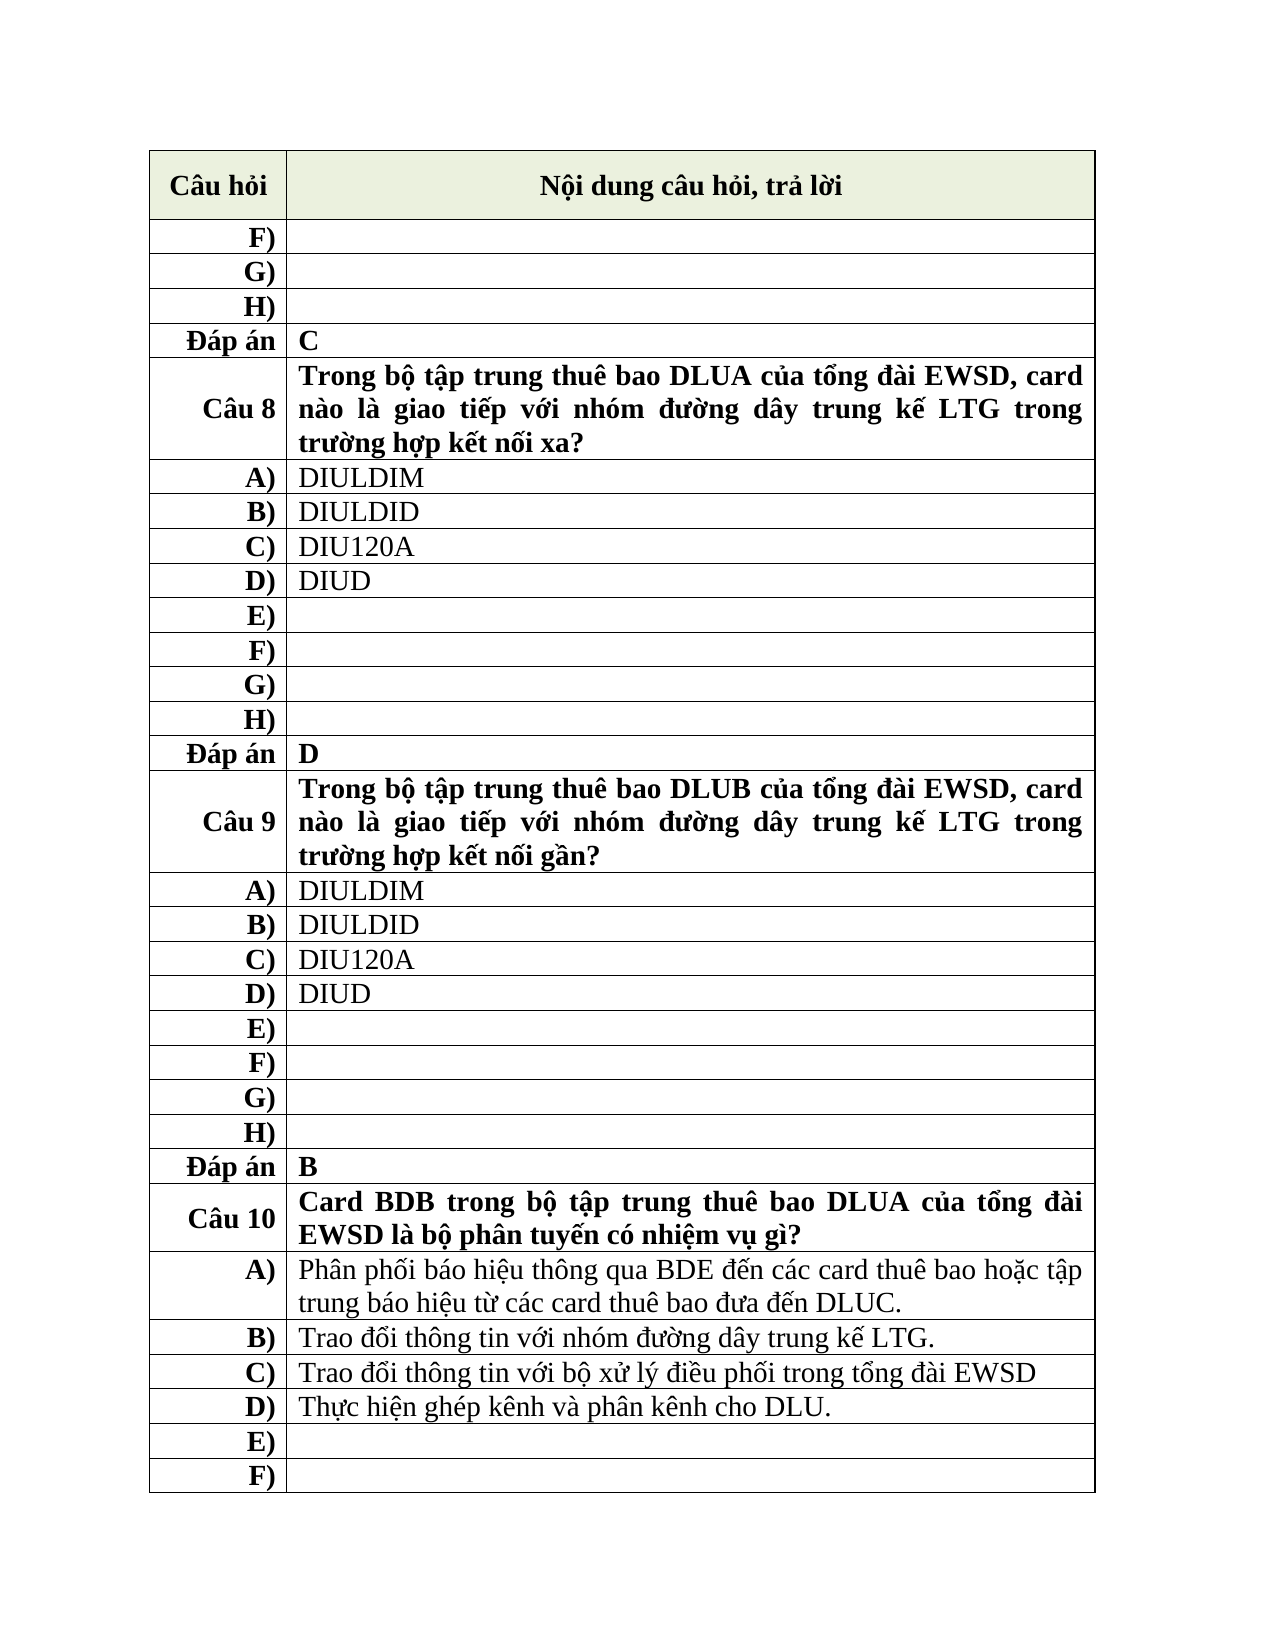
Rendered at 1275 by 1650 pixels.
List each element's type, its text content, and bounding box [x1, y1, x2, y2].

table_cell Trong bộ tập trung thuê bao DLUA của tổng đài EWSD, card nào là giao tiếp với nhóm đường dây trung kế LTG trong trường hợp kết nối xa? [287, 358, 1094, 459]
table_header Câu hỏi [150, 151, 286, 219]
table_cell Câu 9 [150, 771, 286, 872]
table_cell H) [150, 702, 286, 735]
table_cell C) [150, 1355, 286, 1388]
table_cell G) [150, 1080, 286, 1114]
table_cell DIU120A [287, 529, 1094, 562]
table_cell [287, 1080, 1094, 1114]
table_cell Trao đổi thông tin với nhóm đường dây trung kế LTG. [287, 1320, 1094, 1354]
table_cell A) [150, 460, 286, 493]
table_cell F) [150, 1046, 286, 1079]
table_cell Đáp án [150, 736, 286, 770]
table_cell G) [150, 254, 286, 288]
table_cell Đáp án [150, 324, 286, 357]
table_cell F) [150, 220, 286, 253]
table_cell Phân phối báo hiệu thông qua BDE đến các card thuê bao hoặc tập trung báo hiệu từ các card thuê bao đưa đến DLUC. [287, 1252, 1094, 1319]
table_cell D [287, 736, 1094, 770]
table_cell D) [150, 564, 286, 597]
table_cell [287, 1011, 1094, 1044]
table_cell A) [150, 1252, 286, 1319]
table_cell Thực hiện ghép kênh và phân kênh cho DLU. [287, 1389, 1094, 1423]
table_cell [287, 1424, 1094, 1457]
table_cell B) [150, 1320, 286, 1354]
table_cell E) [150, 1011, 286, 1044]
table_cell Trao đổi thông tin với bộ xử lý điều phối trong tổng đài EWSD [287, 1355, 1094, 1388]
table_cell C) [150, 529, 286, 562]
table_cell DIU120A [287, 942, 1094, 975]
table_cell [287, 633, 1094, 666]
table_cell [287, 1115, 1094, 1148]
table_cell C [287, 324, 1094, 357]
table_cell [287, 598, 1094, 632]
table_cell Câu 8 [150, 358, 286, 459]
table_cell E) [150, 1424, 286, 1457]
table_cell DIULDIM [287, 460, 1094, 493]
table_cell [287, 1459, 1094, 1492]
table_cell [287, 220, 1094, 253]
table_cell DIULDID [287, 494, 1094, 528]
table_cell C) [150, 942, 286, 975]
table_cell [287, 254, 1094, 288]
table_cell [287, 702, 1094, 735]
table_cell [287, 667, 1094, 701]
table_cell DIULDIM [287, 873, 1094, 906]
table_cell A) [150, 873, 286, 906]
table_cell B) [150, 494, 286, 528]
table_cell DIUD [287, 976, 1094, 1010]
table_cell D) [150, 976, 286, 1010]
table_cell G) [150, 667, 286, 701]
table_cell B) [150, 907, 286, 941]
table_cell [287, 1046, 1094, 1079]
table_cell E) [150, 598, 286, 632]
table_header Nội dung câu hỏi, trả lời [287, 151, 1094, 219]
table_cell [287, 289, 1094, 322]
table_cell Card BDB trong bộ tập trung thuê bao DLUA của tổng đài EWSD là bộ phân tuyến có nhiệm vụ gì? [287, 1184, 1094, 1251]
table_cell D) [150, 1389, 286, 1423]
table_cell F) [150, 1459, 286, 1492]
table_cell DIUD [287, 564, 1094, 597]
table_cell H) [150, 289, 286, 322]
table_cell Câu 10 [150, 1184, 286, 1251]
table_cell F) [150, 633, 286, 666]
table_cell B [287, 1149, 1094, 1183]
table_cell Đáp án [150, 1149, 286, 1183]
table_cell DIULDID [287, 907, 1094, 941]
table_cell H) [150, 1115, 286, 1148]
table_cell Trong bộ tập trung thuê bao DLUB của tổng đài EWSD, card nào là giao tiếp với nhóm đường dây trung kế LTG trong trường hợp kết nối gần? [287, 771, 1094, 872]
